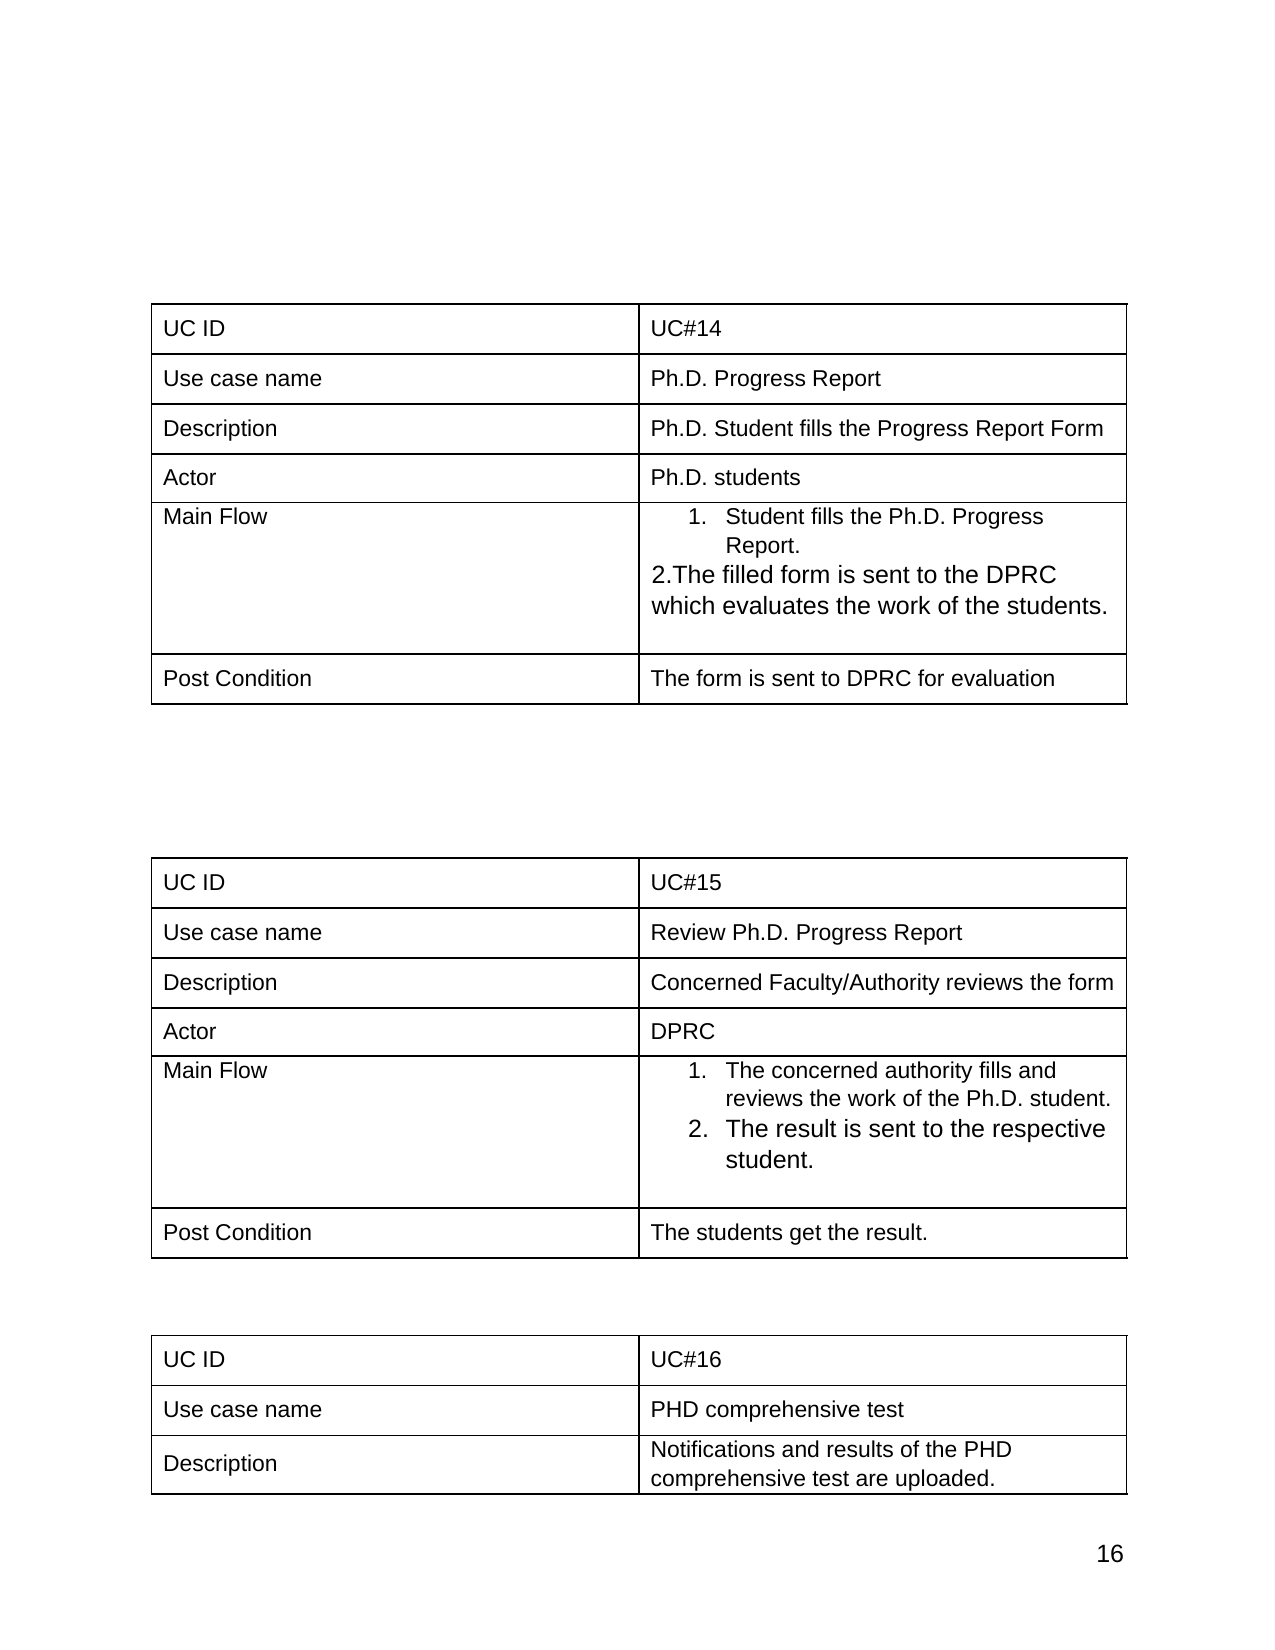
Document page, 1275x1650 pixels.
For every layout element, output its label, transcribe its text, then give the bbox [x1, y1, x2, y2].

table_cell The form is sent to DPRC for evaluation [640, 655, 1126, 703]
table_cell Description [152, 405, 638, 453]
table_cell Review Ph.D. Progress Report [640, 909, 1126, 957]
table_header UC ID [152, 305, 638, 353]
table_cell Main Flow [152, 503, 638, 653]
table_cell Concerned Faculty/Authority reviews the form [640, 959, 1126, 1007]
table_cell Actor [152, 1009, 638, 1055]
table_cell Post Condition [152, 655, 638, 703]
table_cell Main Flow [152, 1057, 638, 1207]
table_cell Use case name [152, 909, 638, 957]
table_cell Ph.D. Student fills the Progress Report Form [640, 405, 1126, 453]
table_cell Description [152, 1436, 638, 1493]
table_cell DPRC [640, 1009, 1126, 1055]
table_header UC#14 [640, 305, 1126, 353]
table_cell Use case name [152, 1386, 638, 1435]
table_header UC ID [152, 859, 638, 907]
table_cell Description [152, 959, 638, 1007]
table_cell Student fills the Ph.D. Progress Report. 2.The filled form is sent to the DPRC which evaluates the work of the students. [640, 503, 1126, 653]
table_cell Ph.D. students [640, 455, 1126, 502]
table_header UC#16 [640, 1336, 1126, 1385]
table_cell The concerned authority fills and reviews the work of the Ph.D. student. The result is sent to the respective student. [640, 1057, 1126, 1207]
table_cell Use case name [152, 355, 638, 403]
table_cell Actor [152, 455, 638, 502]
table_cell PHD comprehensive test [640, 1386, 1126, 1435]
table_cell The students get the result. [640, 1209, 1126, 1257]
table_cell Notifications and results of the PHD comprehensive test are uploaded. [640, 1436, 1126, 1493]
table_header UC ID [152, 1336, 638, 1385]
table_cell Post Condition [152, 1209, 638, 1257]
table_cell Ph.D. Progress Report [640, 355, 1126, 403]
table_header UC#15 [640, 859, 1126, 907]
